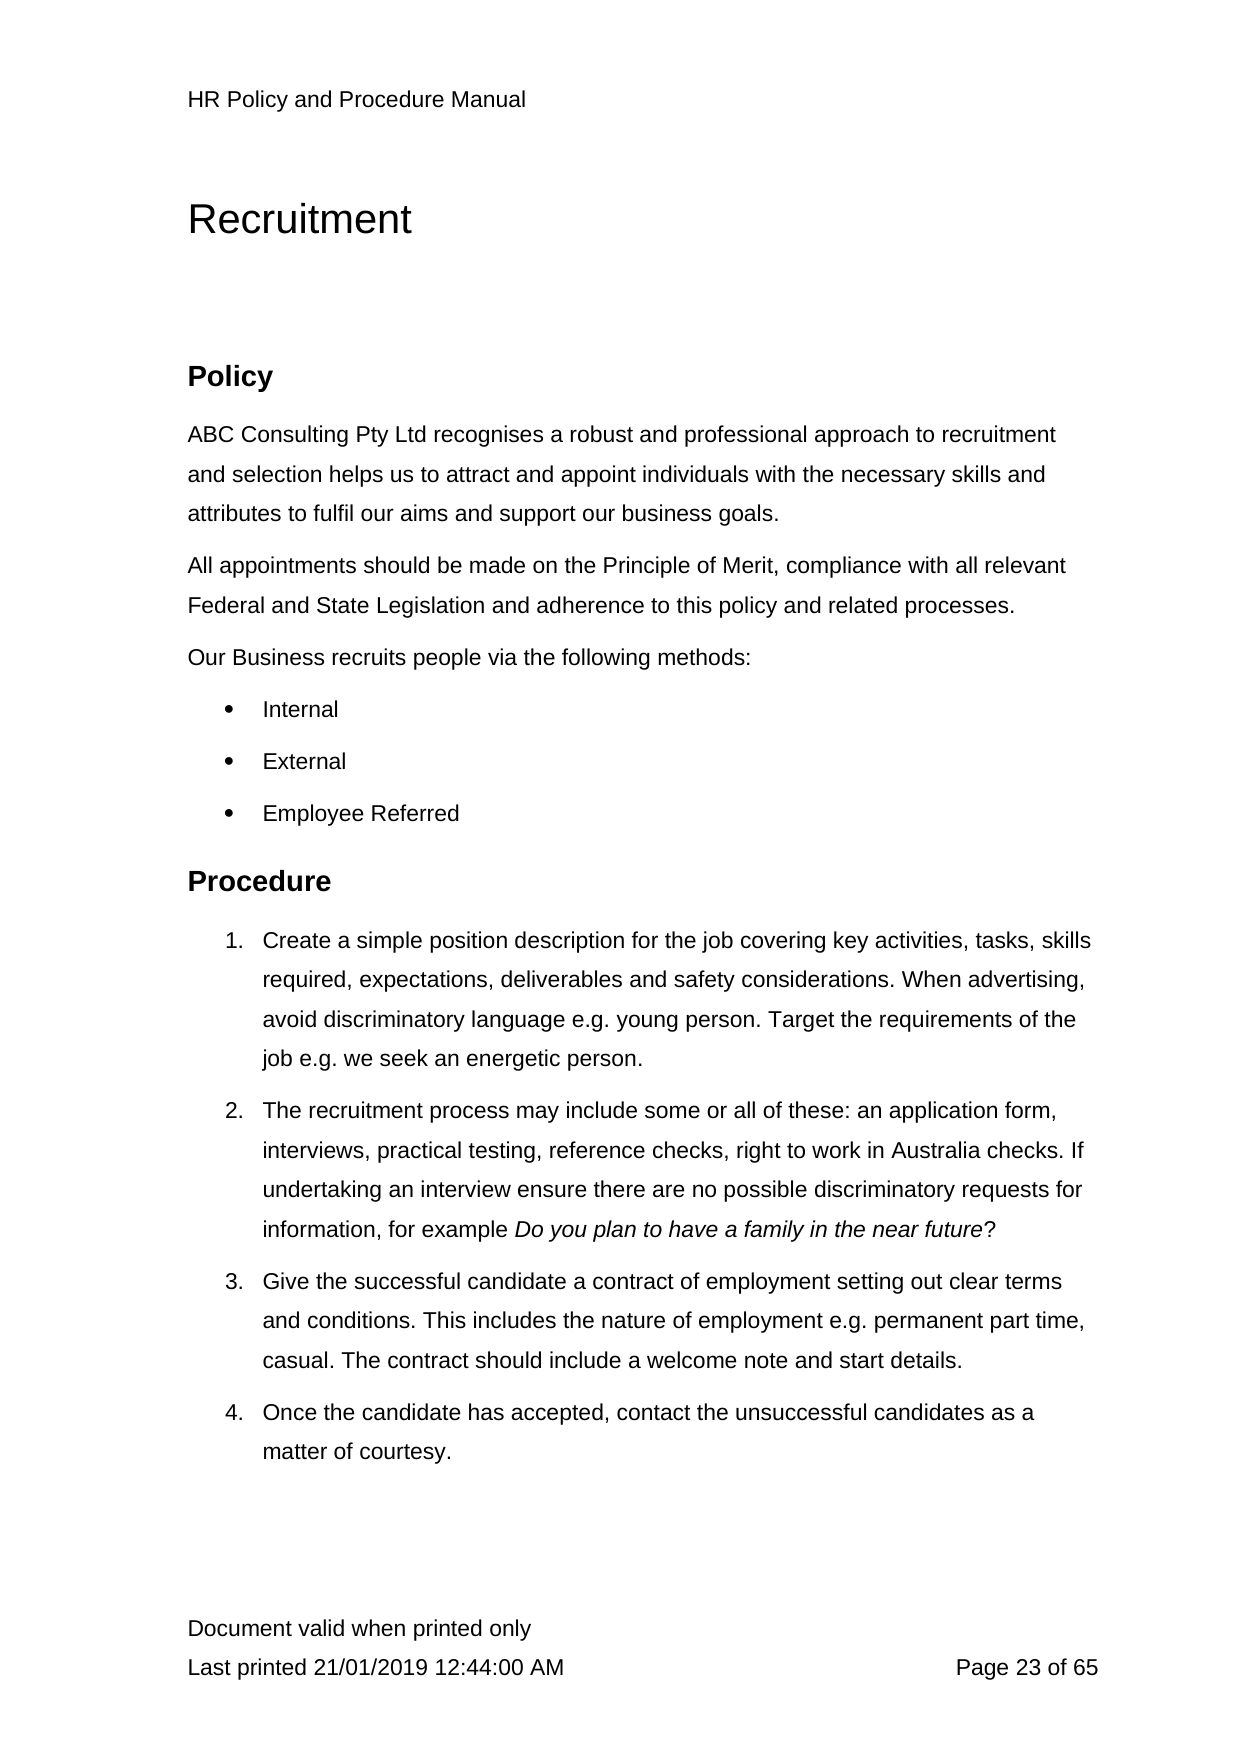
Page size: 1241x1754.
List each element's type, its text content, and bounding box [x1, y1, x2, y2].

subtitle Procedure [187, 864, 1098, 898]
list Give the successful candidate a contract of employment setting out clear terms and conditions. This includes the nature of employment e.g. permanent part time, casual. The contract should include a welcome note and start details. [225, 1268, 1098, 1373]
subtitle Recruitment [187, 194, 1098, 242]
subtitle Policy [187, 358, 1098, 392]
list Create a simple position description for the job covering key activities, tasks, skills required, expectations, deliverables and safety considerations. When advertising, avoid discriminatory language e.g. young person. Target the requirements of the job e.g. we seek an energetic person. [225, 927, 1098, 1072]
list External [225, 748, 1098, 774]
list Employee Referred [225, 800, 1098, 826]
list Internal [225, 696, 1098, 722]
list The recruitment process may include some or all of these: an application form, interviews, practical testing, reference checks, right to work in Australia checks. If undertaking an interview ensure there are no possible discriminatory requests for information, for example Do you plan to have a family in the near future? [225, 1097, 1098, 1242]
text ABC Consulting Pty Ltd recognises a robust and professional approach to recruitment and selection helps us to attract and appoint individuals with the necessary skills and attributes to fulfil our aims and support our business goals. [187, 421, 1098, 527]
text Our Business recruits people via the following methods: [187, 644, 1098, 670]
list Once the candidate has accepted, contact the unsuccessful candidates as a matter of courtesy. [225, 1399, 1098, 1464]
text All appointments should be made on the Principle of Merit, compliance with all relevant Federal and State Legislation and adherence to this policy and related processes. [187, 552, 1098, 618]
